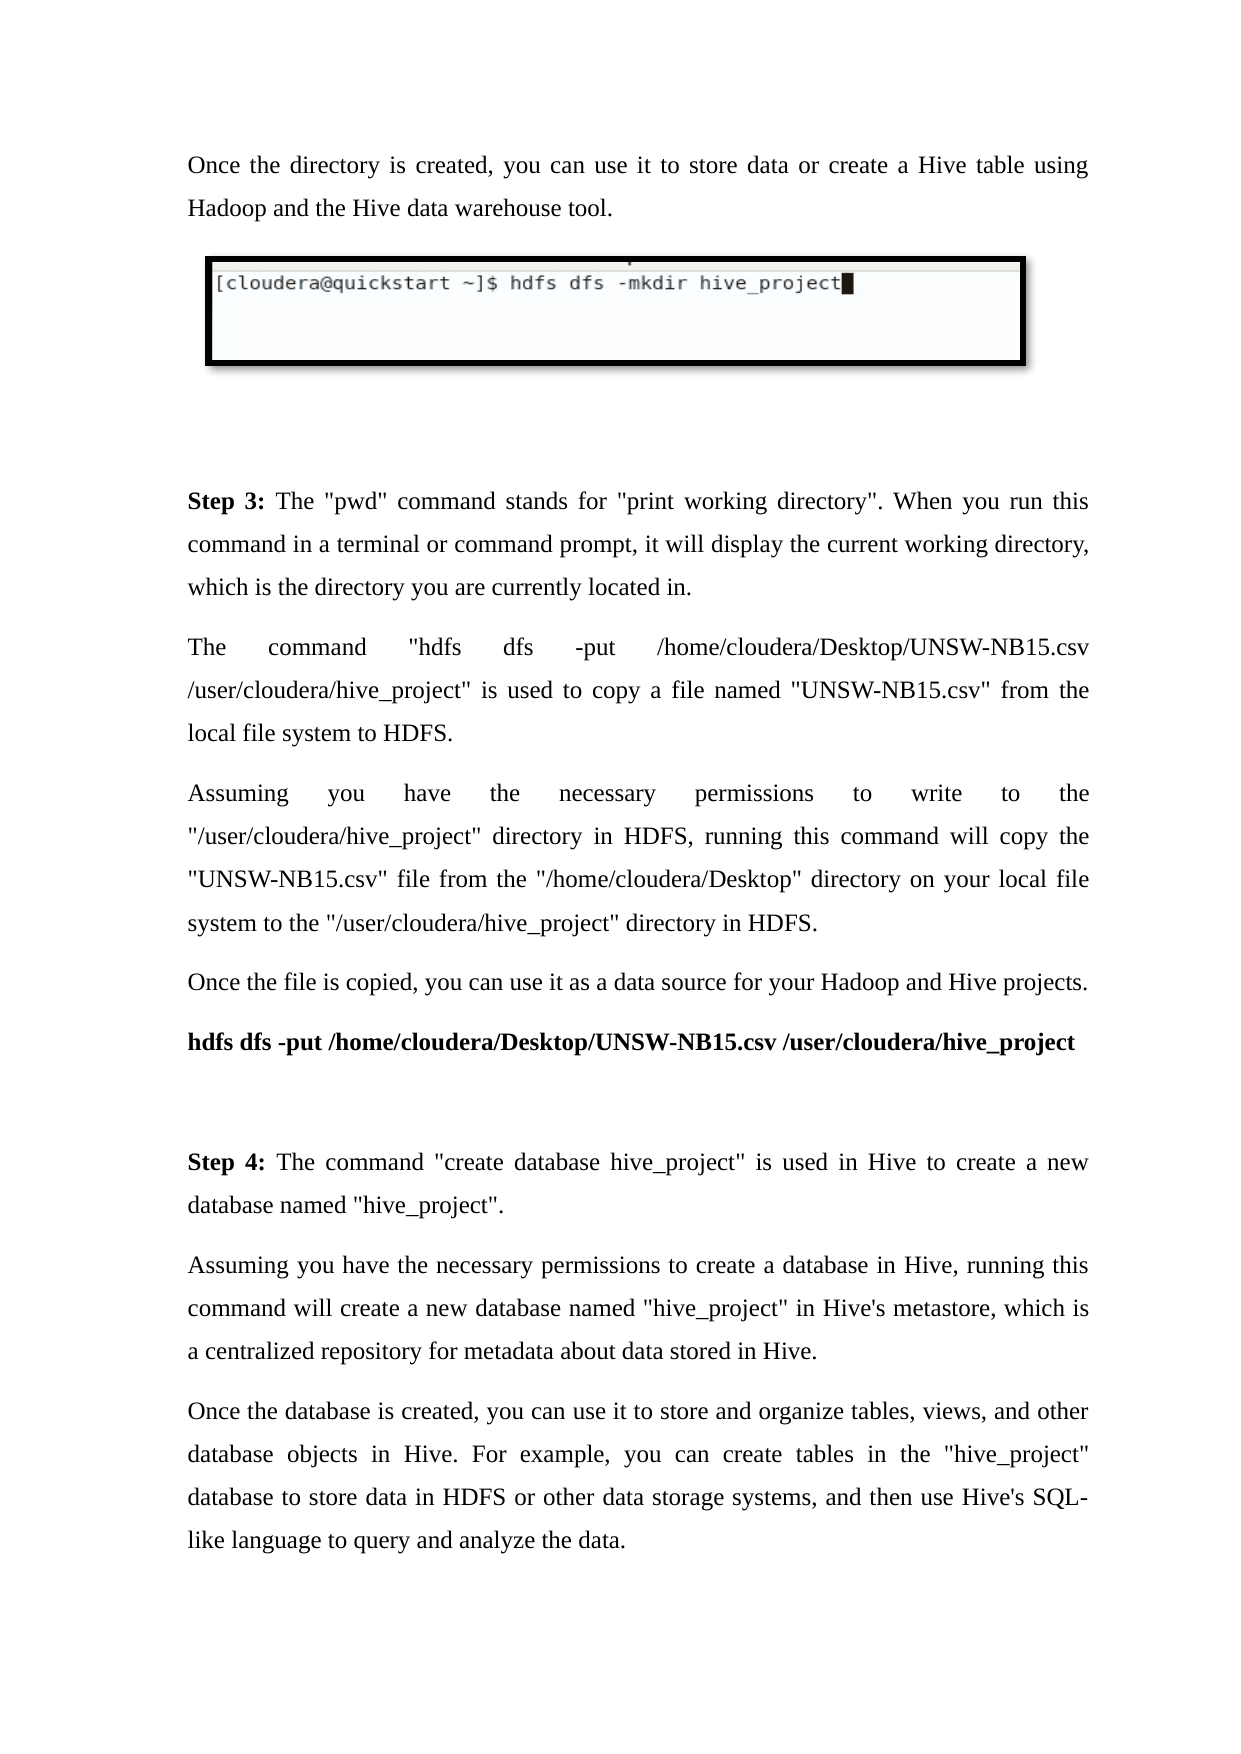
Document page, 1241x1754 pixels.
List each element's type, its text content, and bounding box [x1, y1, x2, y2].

text Step 3: The "pwd" command stands for "print working directory". When you run this command in a terminal or command prompt, it will display the current working directory, which is the directory you are currently located in. [187, 486, 1090, 601]
text Once the database is created, you can use it to store and organize tables, views, and other database objects in Hive. For example, you can create tables in the "hive_project" database to store data in HDFS or other data storage systems, and then use Hive's SQL-like language to query and analyze the data. [187, 1396, 1090, 1554]
text hdfs dfs -put /home/cloudera/Desktop/UNSW-NB15.csv /user/cloudera/hive_project [150, 1027, 1090, 1056]
picture [212, 262, 1020, 360]
text Once the file is copied, you can use it as a data source for your Hadoop and Hive projects. [150, 967, 1090, 996]
text Step 4: The command "create database hive_project" is used in Hive to create a new database named "hive_project". [187, 1147, 1090, 1219]
text Assuming you have the necessary permissions to create a database in Hive, running this command will create a new database named "hive_project" in Hive's metastore, which is a centralized repository for metadata about data stored in Hive. [187, 1250, 1090, 1365]
text Assuming you have the necessary permissions to write to the "/user/cloudera/hive_project" directory in HDFS, running this command will copy the "UNSW-NB15.csv" file from the "/home/cloudera/Desktop" directory on your local file system to the "/user/cloudera/hive_project" directory in HDFS. [187, 778, 1090, 936]
text Once the directory is created, you can use it to store data or create a Hive table using Hadoop and the Hive data warehouse tool. [187, 150, 1090, 222]
text The command "hdfs dfs -put /home/cloudera/Desktop/UNSW-NB15.csv /user/cloudera/hive_project" is used to copy a file named "UNSW-NB15.csv" from the local file system to HDFS. [187, 632, 1090, 747]
